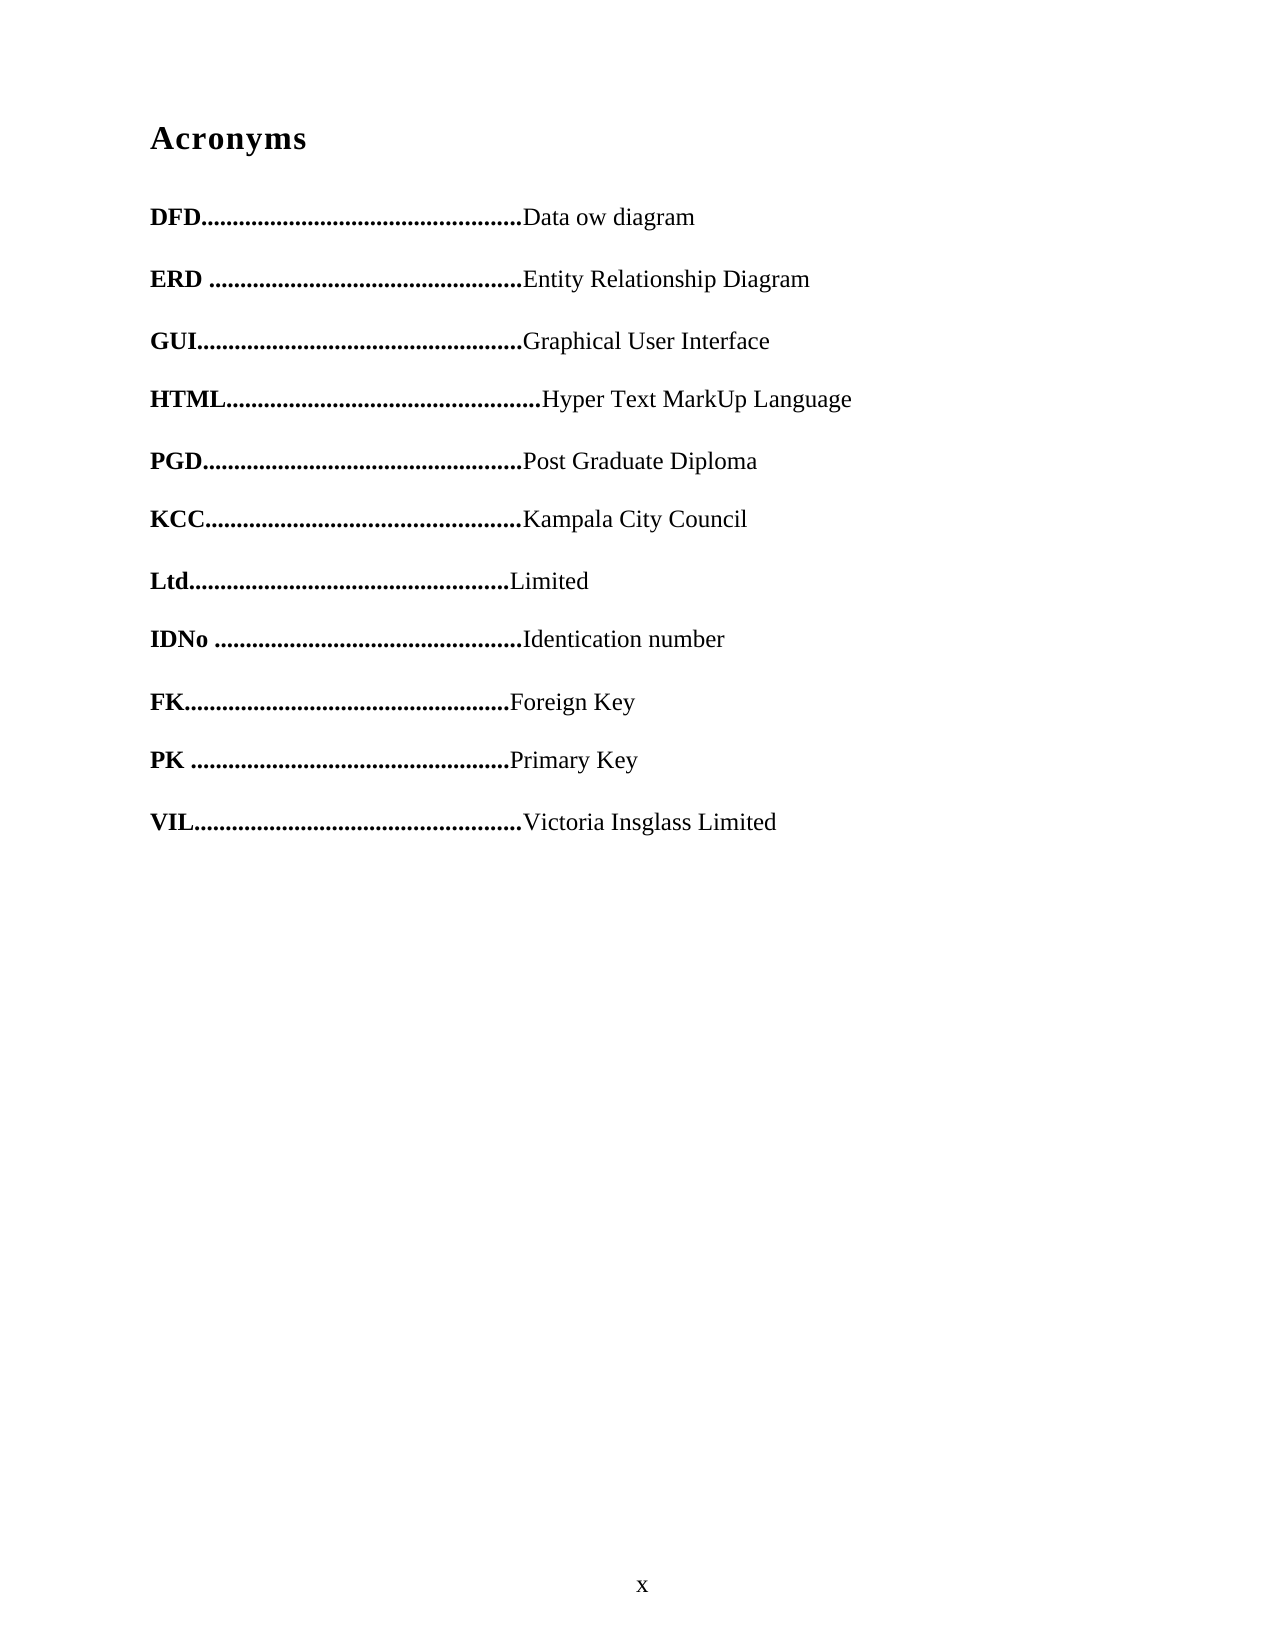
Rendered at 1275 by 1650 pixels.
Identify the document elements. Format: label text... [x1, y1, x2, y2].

text VIL Victoria Insglass Limited [150, 807, 868, 836]
text KCC Kampala City Council [150, 504, 868, 533]
text PK Primary Key [150, 745, 868, 774]
text DFD Data ow diagram [150, 202, 868, 231]
text HTML Hyper Text MarkUp Language [150, 384, 868, 413]
text Ltd Limited [150, 566, 868, 594]
text GUI Graphical User Interface [150, 326, 868, 354]
text Acronyms [150, 118, 868, 157]
text FK Foreign Key [150, 687, 868, 716]
text ERD Entity Relationship Diagram [150, 264, 868, 293]
text PGD Post Graduate Diploma [150, 446, 868, 474]
text IDNo Identication number [150, 624, 868, 653]
